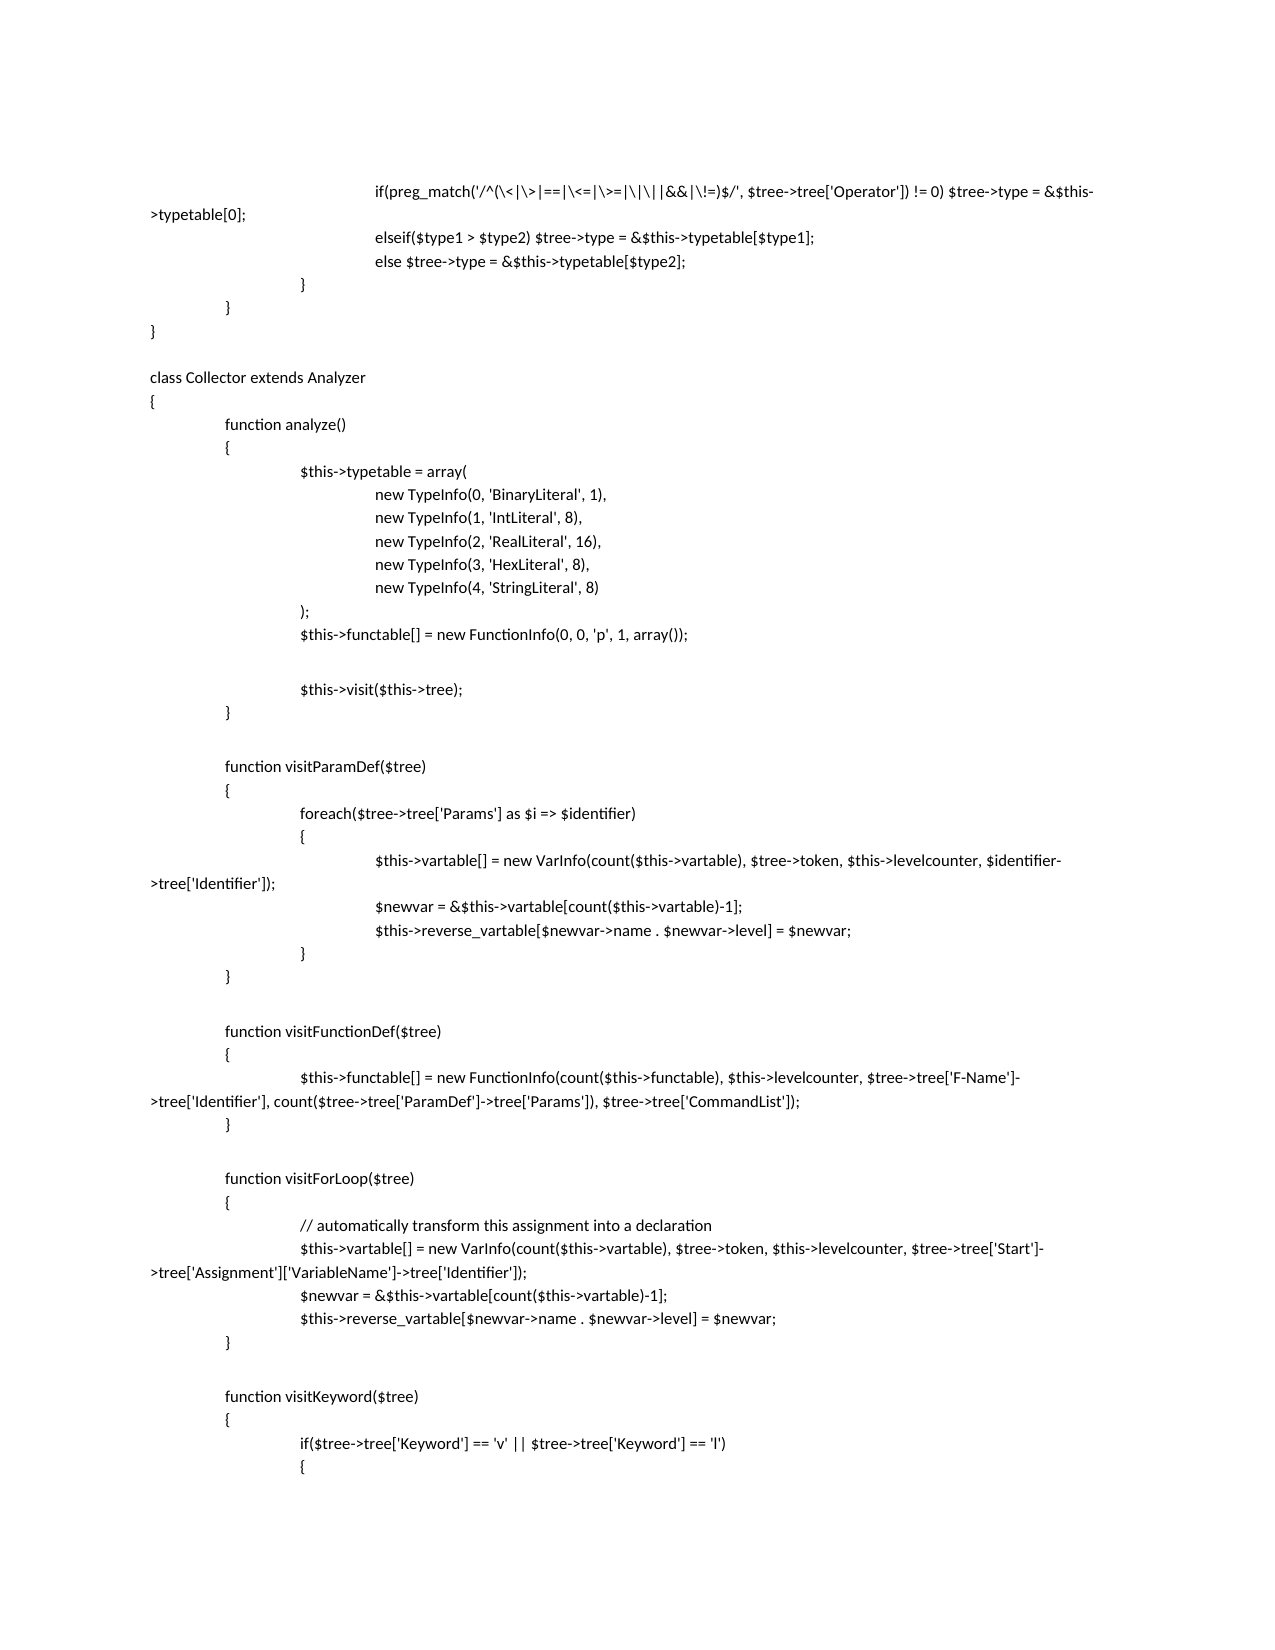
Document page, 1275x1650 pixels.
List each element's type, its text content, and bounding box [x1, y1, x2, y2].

text function visitKeyword($tree) [150, 1386, 1125, 1407]
text { [150, 1456, 1125, 1477]
text new TypeInfo(4, 'StringLiteral', 8) [150, 578, 1125, 598]
text function visitForLoop($tree) [150, 1168, 1125, 1189]
text { [150, 780, 1125, 800]
text } [150, 274, 1125, 295]
text { [150, 438, 1125, 458]
text { [150, 1192, 1125, 1212]
text class Collector extends Analyzer [150, 368, 1125, 388]
text } [150, 966, 1125, 987]
text } [150, 702, 1125, 722]
text function visitParamDef($tree) [150, 756, 1125, 777]
text function analyze() [150, 414, 1125, 435]
text if(preg_match('/^(\<|\>|==|\<=|\>=|\|\||&&|\!=)$/', $tree->tree['Operator']) != 0) $tree->type = &$this->typetable[0]; [150, 181, 1125, 225]
text $newvar = &$this->vartable[count($this->vartable)-1]; [150, 896, 1125, 917]
text $this->typetable = array( [150, 461, 1125, 481]
text else $tree->type = &$this->typetable[$type2]; [150, 251, 1125, 271]
text { [150, 1409, 1125, 1430]
text { [150, 1044, 1125, 1064]
text } [150, 1332, 1125, 1352]
text new TypeInfo(3, 'HexLiteral', 8), [150, 554, 1125, 575]
text $this->reverse_vartable[$newvar->name . $newvar->level] = $newvar; [150, 1308, 1125, 1329]
text $this->vartable[] = new VarInfo(count($this->vartable), $tree->token, $this->levelcounter, $identifier->tree['Identifier']); [150, 850, 1125, 893]
text $this->functable[] = new FunctionInfo(count($this->functable), $this->levelcounter, $tree->tree['F-Name']->tree['Identifier'], count($tree->tree['ParamDef']->tree['Params']), $tree->tree['CommandList']); [150, 1067, 1125, 1111]
text } [150, 1114, 1125, 1134]
text new TypeInfo(0, 'BinaryLiteral', 1), [150, 484, 1125, 505]
text $newvar = &$this->vartable[count($this->vartable)-1]; [150, 1285, 1125, 1306]
text elseif($type1 > $type2) $tree->type = &$this->typetable[$type1]; [150, 228, 1125, 248]
text { [150, 826, 1125, 847]
text if($tree->tree['Keyword'] == 'v' || $tree->tree['Keyword'] == 'l') [150, 1433, 1125, 1453]
text $this->functable[] = new FunctionInfo(0, 0, 'p', 1, array()); [150, 624, 1125, 645]
text { [150, 391, 1125, 411]
text foreach($tree->tree['Params'] as $i => $identifier) [150, 803, 1125, 823]
text new TypeInfo(2, 'RealLiteral', 16), [150, 531, 1125, 551]
text $this->visit($this->tree); [150, 679, 1125, 699]
text new TypeInfo(1, 'IntLiteral', 8), [150, 508, 1125, 528]
text // automatically transform this assignment into a declaration [150, 1215, 1125, 1236]
text $this->vartable[] = new VarInfo(count($this->vartable), $tree->token, $this->levelcounter, $tree->tree['Start']->tree['Assignment']['VariableName']->tree['Identifier']); [150, 1238, 1125, 1282]
text } [150, 943, 1125, 963]
text } [150, 321, 1125, 341]
text function visitFunctionDef($tree) [150, 1021, 1125, 1041]
text ); [150, 601, 1125, 621]
text } [150, 298, 1125, 318]
text $this->reverse_vartable[$newvar->name . $newvar->level] = $newvar; [150, 920, 1125, 940]
